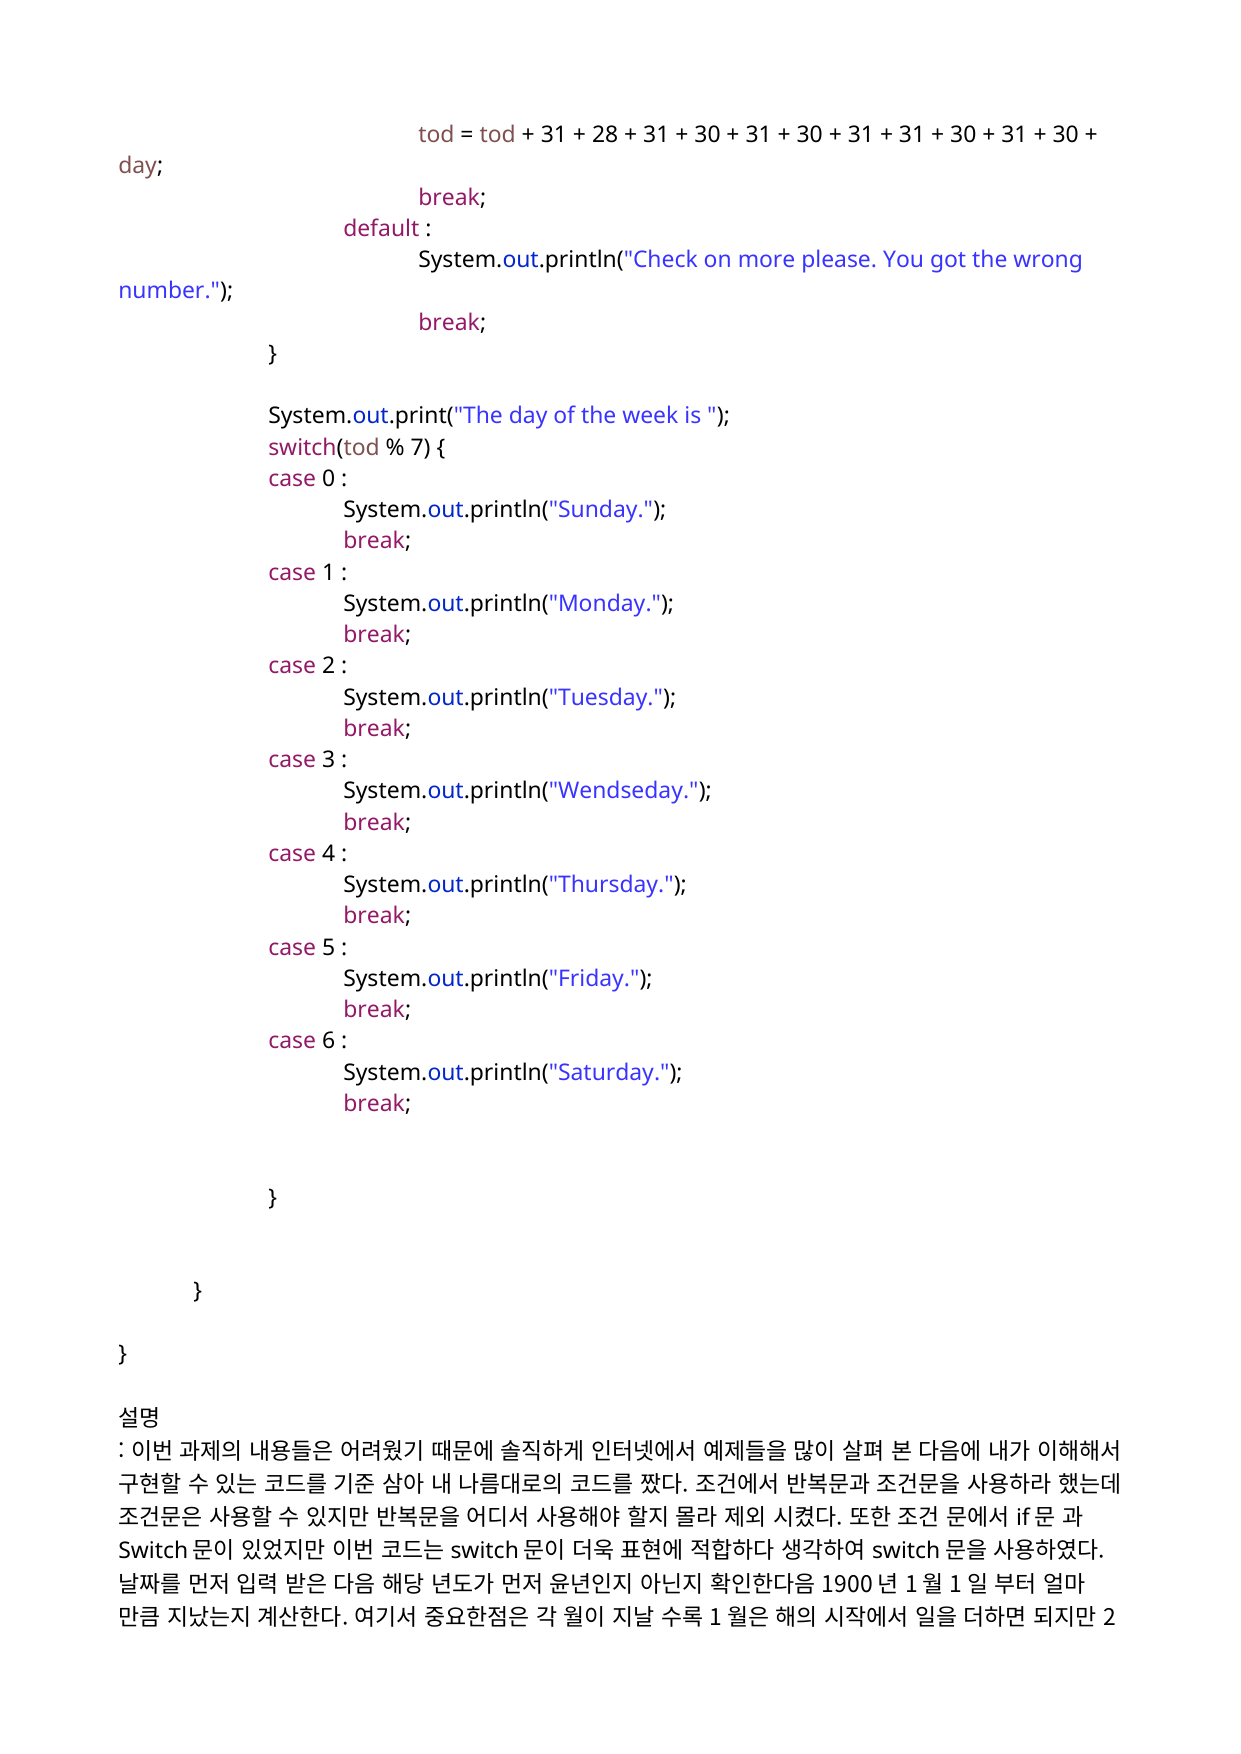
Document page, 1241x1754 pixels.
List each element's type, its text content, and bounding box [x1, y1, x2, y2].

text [118, 1433, 1122, 1632]
text System.out.println("Wendseday."); [118, 774, 1122, 806]
text break; [118, 181, 1122, 212]
text } [118, 1181, 1122, 1212]
text } [118, 1274, 1122, 1306]
text break; [118, 899, 1122, 931]
text case 5 : [118, 931, 1122, 962]
text 설명 [118, 1399, 1122, 1433]
text System.out.println("Thursday."); [118, 868, 1122, 899]
text System.out.println("Saturday."); [118, 1056, 1122, 1087]
text break; [118, 1087, 1122, 1118]
text System.out.println("Friday."); [118, 962, 1122, 993]
text break; [118, 806, 1122, 837]
text case 3 : [118, 743, 1122, 774]
text break; [118, 618, 1122, 649]
text case 4 : [118, 837, 1122, 868]
text case 0 : [118, 462, 1122, 493]
text break; [118, 993, 1122, 1024]
text } [118, 1337, 1122, 1368]
text break; [118, 712, 1122, 743]
text tod = tod + 31 + 28 + 31 + 30 + 31 + 30 + 31 + 31 + 30 + 31 + 30 + day; [118, 118, 1122, 181]
text System.out.println("Monday."); [118, 587, 1122, 618]
text System.out.println("Check on more please. You got the wrong number."); [118, 243, 1122, 306]
text default : [118, 212, 1122, 243]
text System.out.println("Sunday."); [118, 493, 1122, 524]
text case 2 : [118, 649, 1122, 681]
text break; [118, 524, 1122, 556]
text System.out.println("Tuesday."); [118, 681, 1122, 712]
text case 1 : [118, 556, 1122, 587]
text System.out.print("The day of the week is "); [118, 399, 1122, 431]
text switch(tod % 7) { [118, 431, 1122, 462]
text } [118, 337, 1122, 368]
text break; [118, 306, 1122, 337]
text case 6 : [118, 1024, 1122, 1056]
